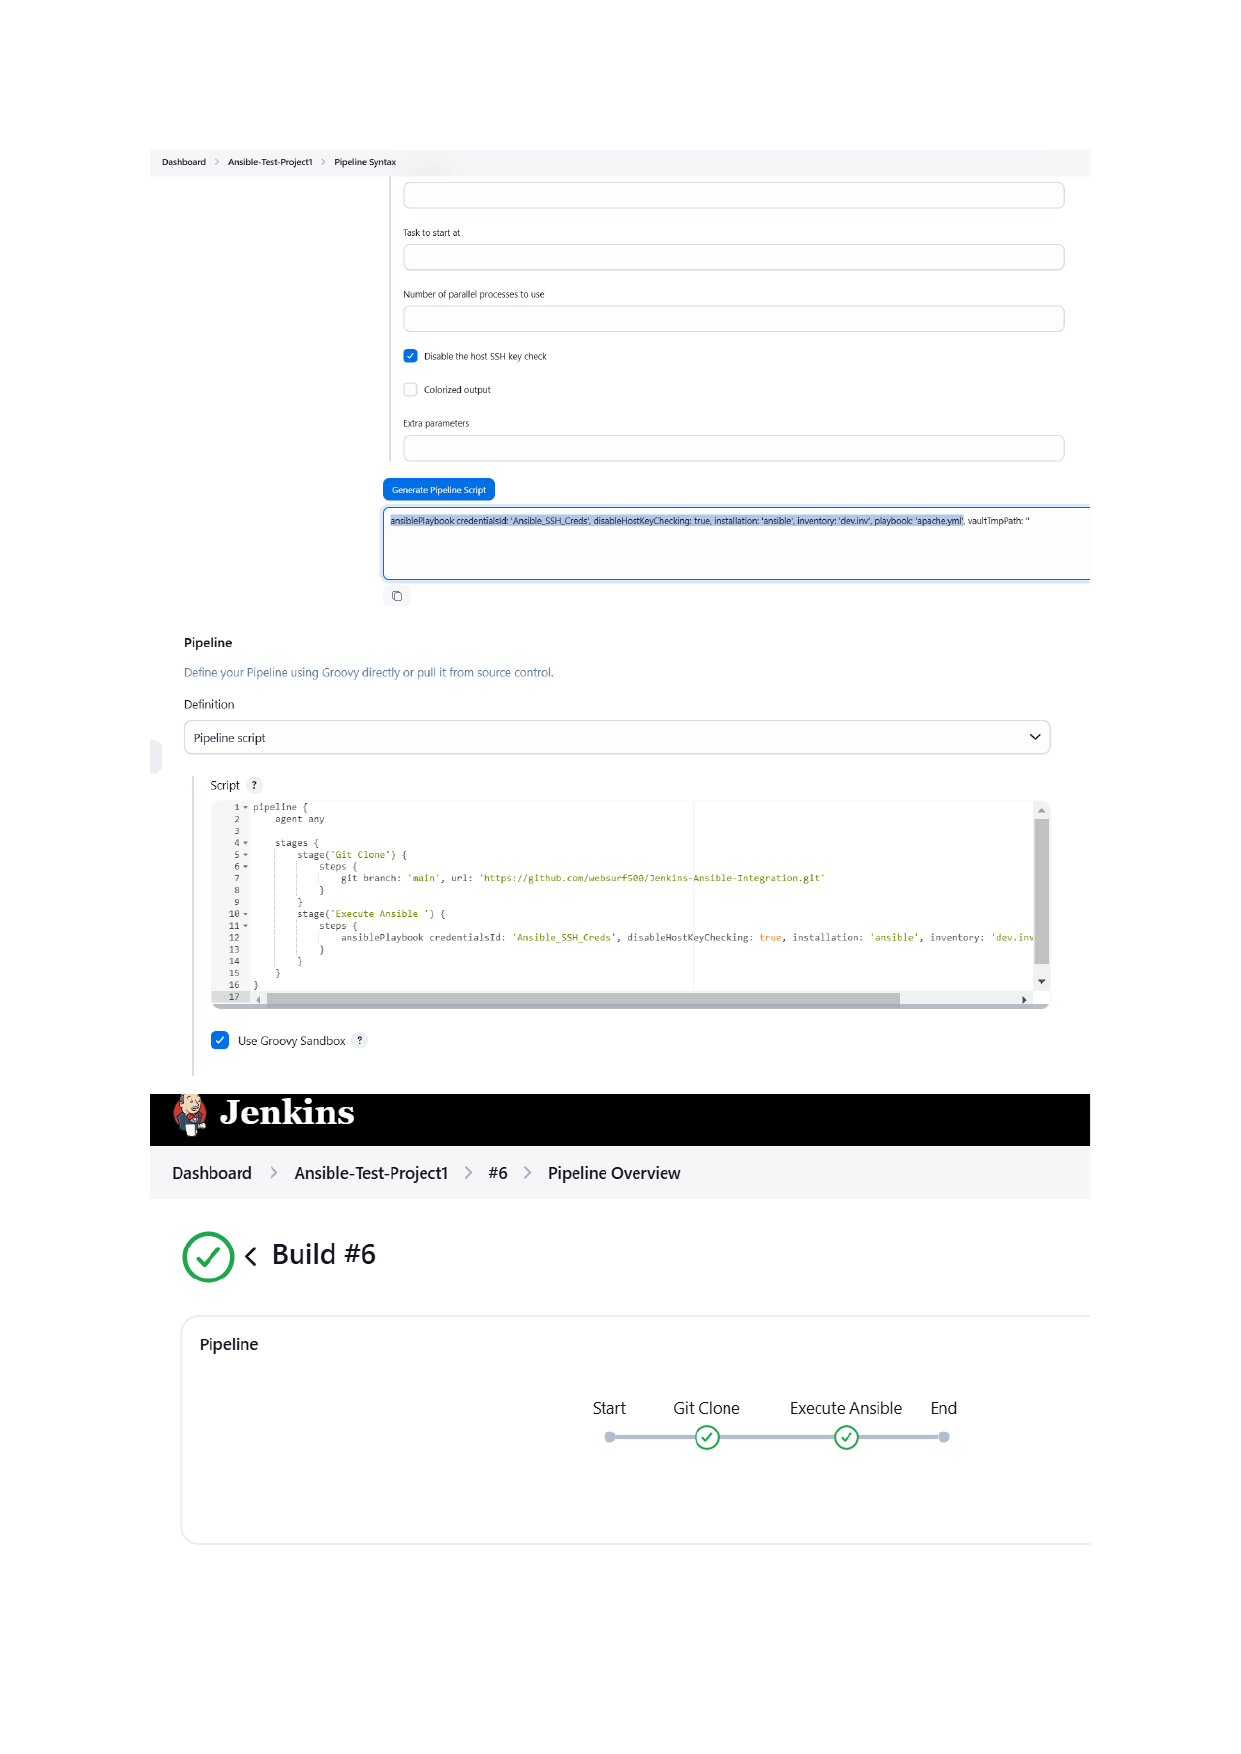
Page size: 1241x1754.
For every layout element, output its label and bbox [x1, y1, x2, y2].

picture [150, 1094, 1091, 1556]
picture [150, 150, 1091, 606]
picture [150, 624, 1091, 1076]
